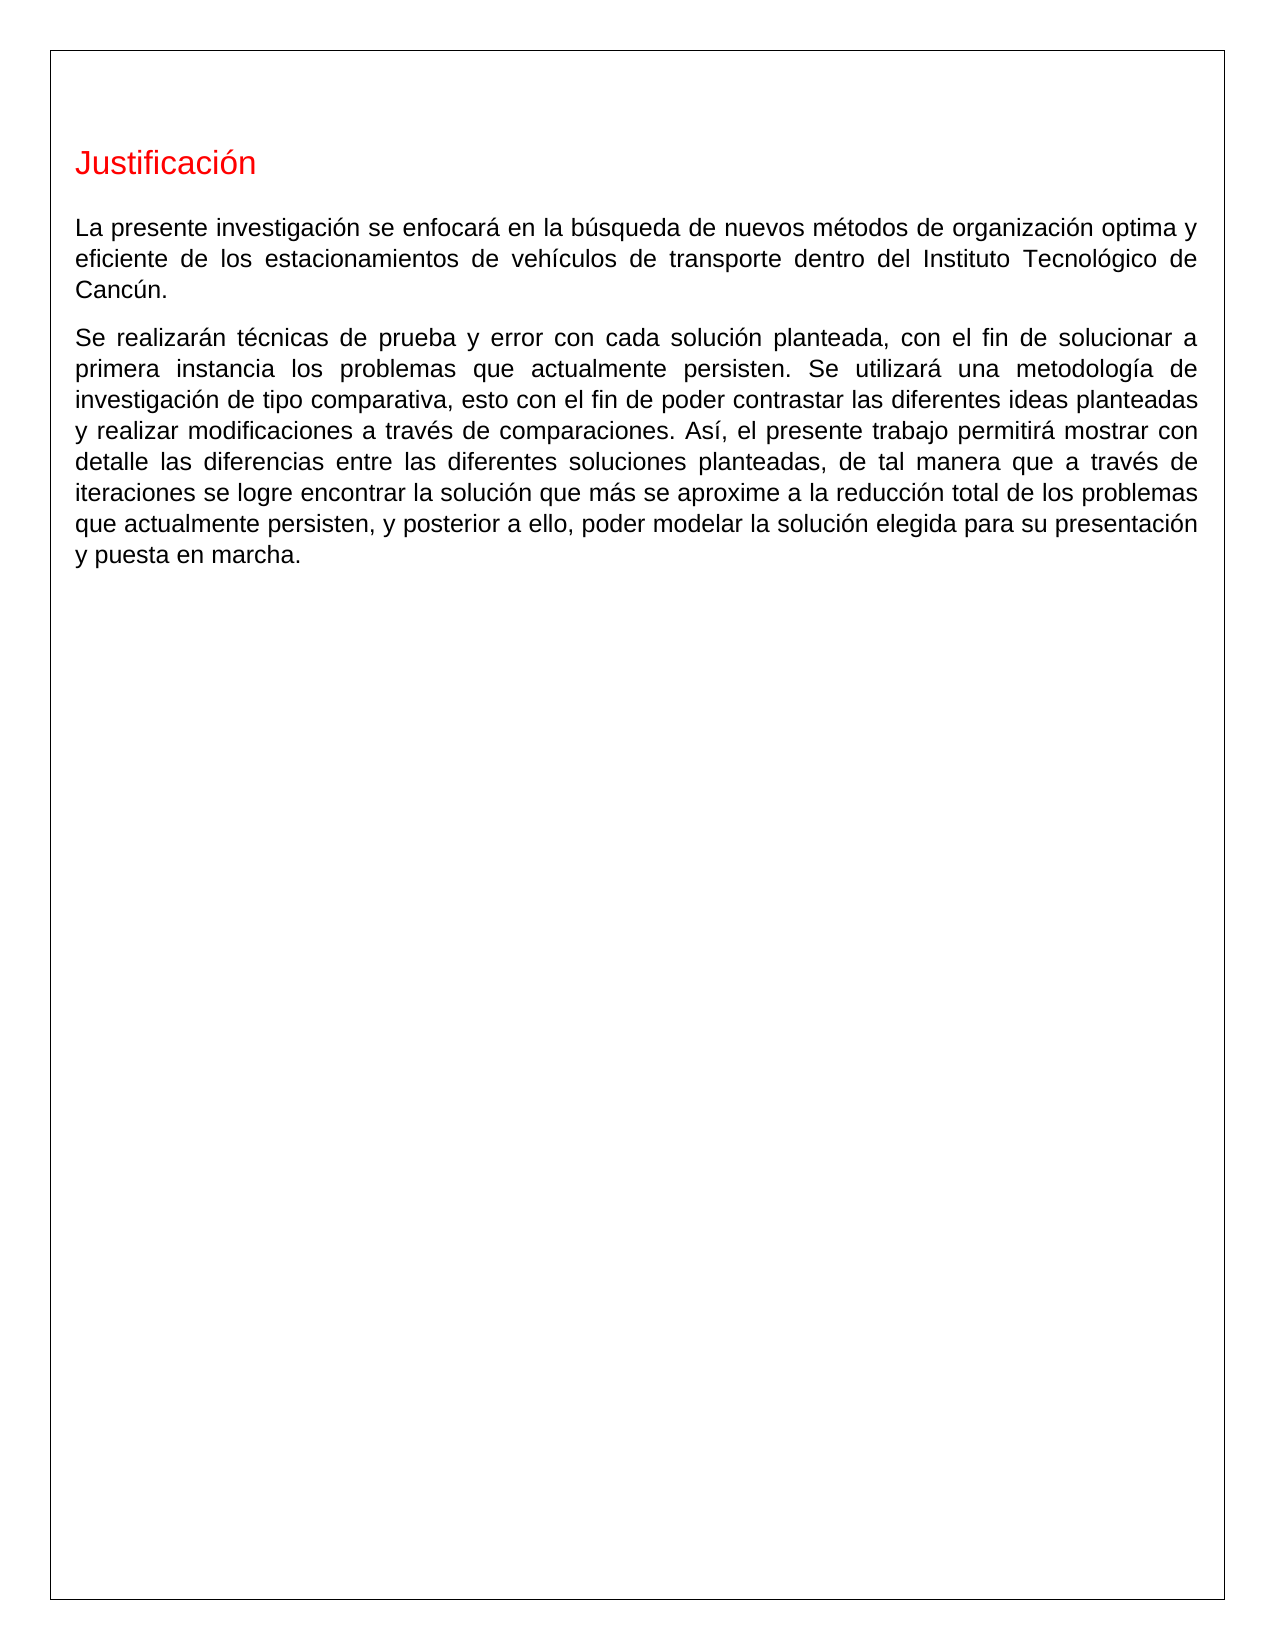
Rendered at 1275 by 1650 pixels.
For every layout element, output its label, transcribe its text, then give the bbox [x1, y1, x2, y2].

subtitle Justificación [75, 143, 1200, 181]
text La presente investigación se enfocará en la búsqueda de nuevos métodos de organización optima y eficiente de los estacionamientos de vehículos de transporte dentro del Instituto Tecnológico de Cancún. [75, 213, 1200, 304]
text Se realizarán técnicas de prueba y error con cada solución planteada, con el fin de solucionar a primera instancia los problemas que actualmente persisten. Se utilizará una metodología de investigación de tipo comparativa, esto con el fin de poder contrastar las diferentes ideas planteadas y realizar modificaciones a través de comparaciones. Así, el presente trabajo permitirá mostrar con detalle las diferencias entre las diferentes soluciones planteadas, de tal manera que a través de iteraciones se logre encontrar la solución que más se aproxime a la reducción total de los problemas que actualmente persisten, y posterior a ello, poder modelar la solución elegida para su presentación y puesta en marcha. [75, 323, 1200, 569]
